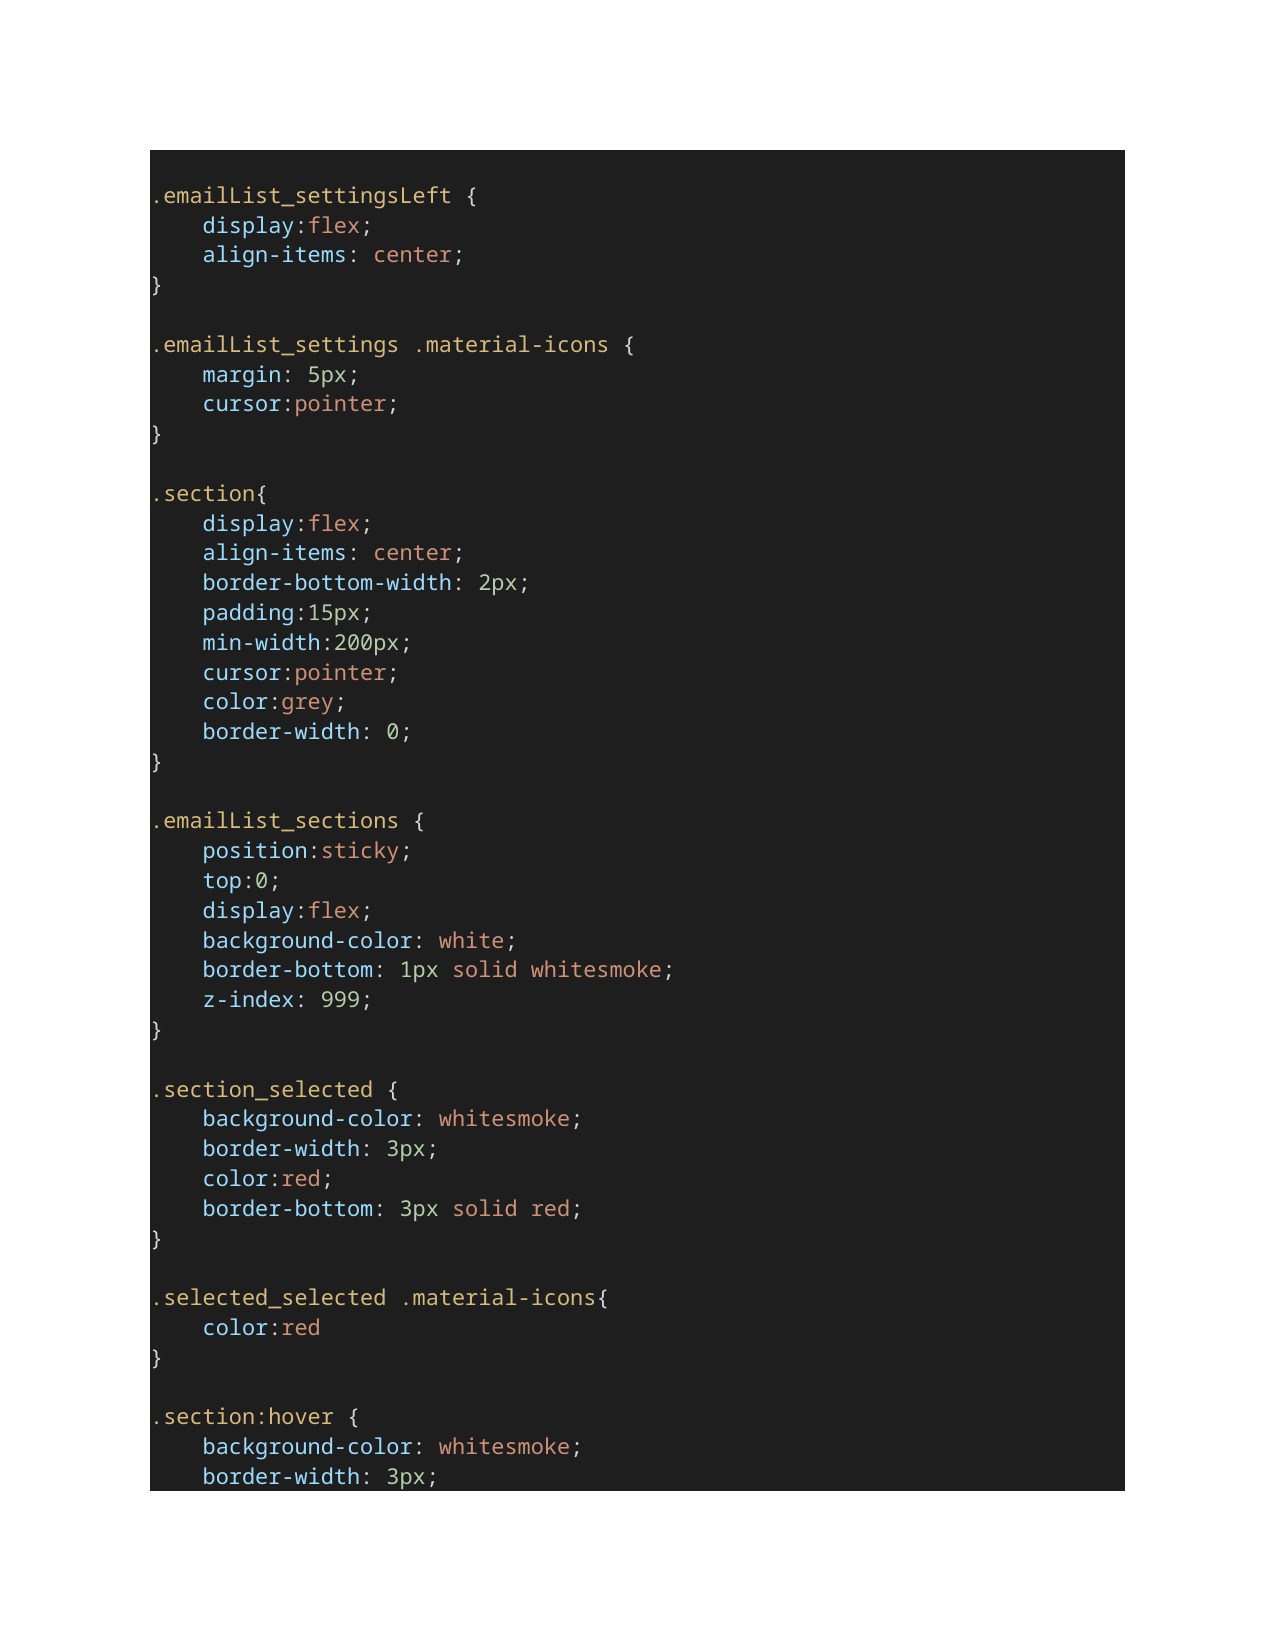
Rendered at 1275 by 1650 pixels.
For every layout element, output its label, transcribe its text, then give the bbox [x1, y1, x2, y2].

text border-bottom: 3px solid red; [150, 1193, 1125, 1222]
text } [150, 418, 1125, 448]
text background-color: white; [150, 924, 1125, 954]
text cursor:pointer; [150, 656, 1125, 686]
text border-bottom: 1px solid whitesmoke; [150, 954, 1125, 984]
text border-width: 0; [150, 716, 1125, 746]
text background-color: whitesmoke; [150, 1103, 1125, 1133]
text position:sticky; [150, 835, 1125, 865]
text .section:hover { [150, 1401, 1125, 1431]
text .section{ [150, 478, 1125, 507]
text top:0; [150, 865, 1125, 895]
text display:flex; [150, 895, 1125, 924]
text margin: 5px; [150, 358, 1125, 388]
text color:red [150, 1312, 1125, 1342]
text min-width:200px; [150, 627, 1125, 656]
text .emailList_settingsLeft { [150, 180, 1125, 209]
text } [150, 746, 1125, 776]
text padding:15px; [150, 597, 1125, 627]
text z-index: 999; [150, 984, 1125, 1014]
text .selected_selected .material-icons{ [150, 1282, 1125, 1312]
text align-items: center; [150, 239, 1125, 269]
text .emailList_sections { [150, 805, 1125, 835]
text border-width: 3px; [150, 1133, 1125, 1163]
text } [150, 1342, 1125, 1371]
text } [150, 1014, 1125, 1044]
text display:flex; [150, 507, 1125, 537]
text .emailList_settings .material-icons { [150, 329, 1125, 358]
text background-color: whitesmoke; [150, 1431, 1125, 1461]
text color:red; [150, 1163, 1125, 1193]
text cursor:pointer; [150, 388, 1125, 418]
text } [150, 1222, 1125, 1252]
text border-width: 3px; [150, 1461, 1125, 1491]
text align-items: center; [150, 537, 1125, 567]
text display:flex; [150, 209, 1125, 239]
text border-bottom-width: 2px; [150, 567, 1125, 597]
text color:grey; [150, 686, 1125, 716]
text } [150, 269, 1125, 299]
text .section_selected { [150, 1073, 1125, 1103]
